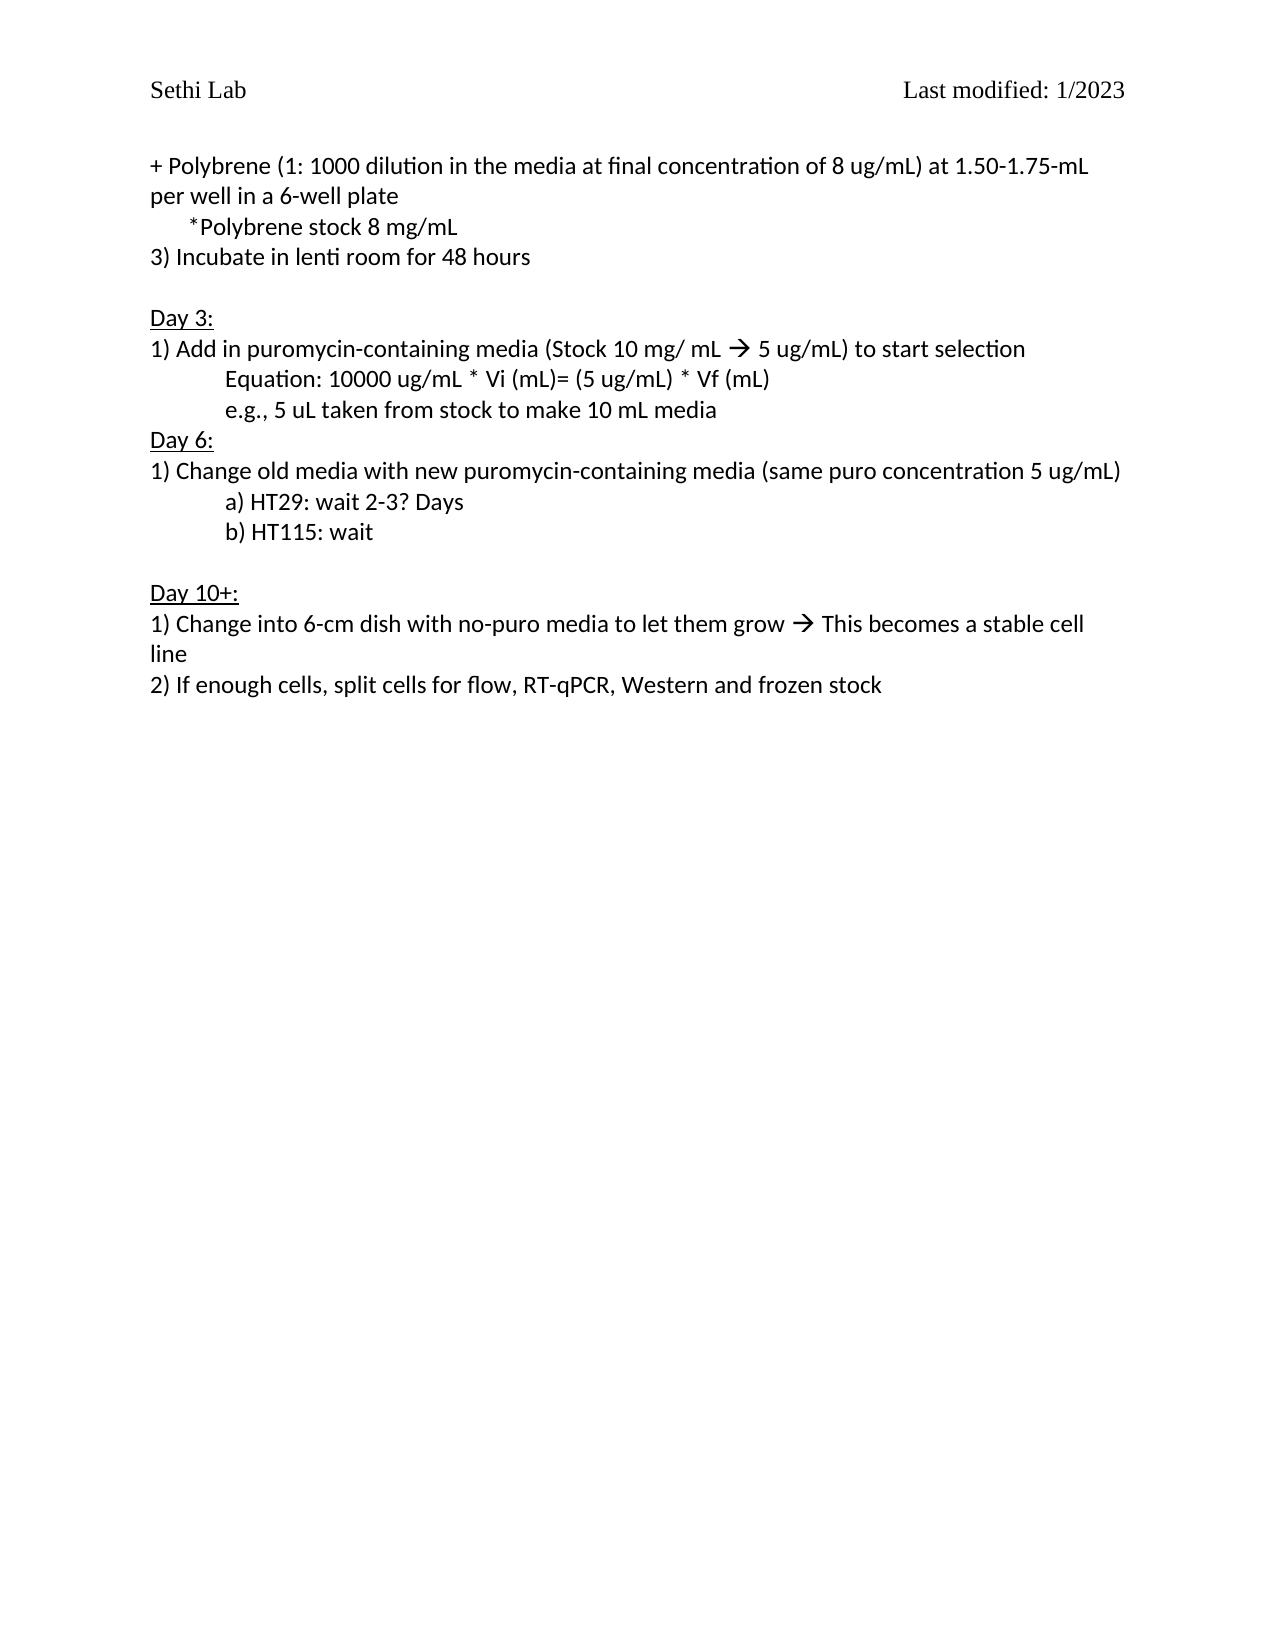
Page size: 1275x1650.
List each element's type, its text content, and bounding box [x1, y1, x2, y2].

text Day 10+: [150, 577, 1125, 608]
text b) HT115: wait [150, 516, 1125, 547]
text 1) Add in puromycin-containing media (Stock 10 mg/ mL 5 ug/mL) to start selection [150, 333, 1125, 364]
text Day 3: [150, 303, 1125, 333]
text + Polybrene (1: 1000 dilution in the media at final concentration of 8 ug/mL) at 1.50-1.75-mL per well in a 6-well plate [150, 150, 1125, 211]
text Equation: 10000 ug/mL * Vi (mL)= (5 ug/mL) * Vf (mL) [150, 364, 1125, 394]
text 3) Incubate in lenti room for 48 hours [150, 242, 1125, 272]
text e.g., 5 uL taken from stock to make 10 mL media [150, 394, 1125, 425]
text Day 6: [150, 425, 1125, 455]
text *Polybrene stock 8 mg/mL [187, 211, 1125, 242]
text 2) If enough cells, split cells for flow, RT-qPCR, Western and frozen stock [150, 669, 1125, 699]
text 1) Change old media with new puromycin-containing media (same puro concentration 5 ug/mL) [150, 455, 1125, 486]
text a) HT29: wait 2-3? Days [150, 486, 1125, 516]
text 1) Change into 6-cm dish with no-puro media to let them grow This becomes a stable cell line [150, 608, 1125, 669]
